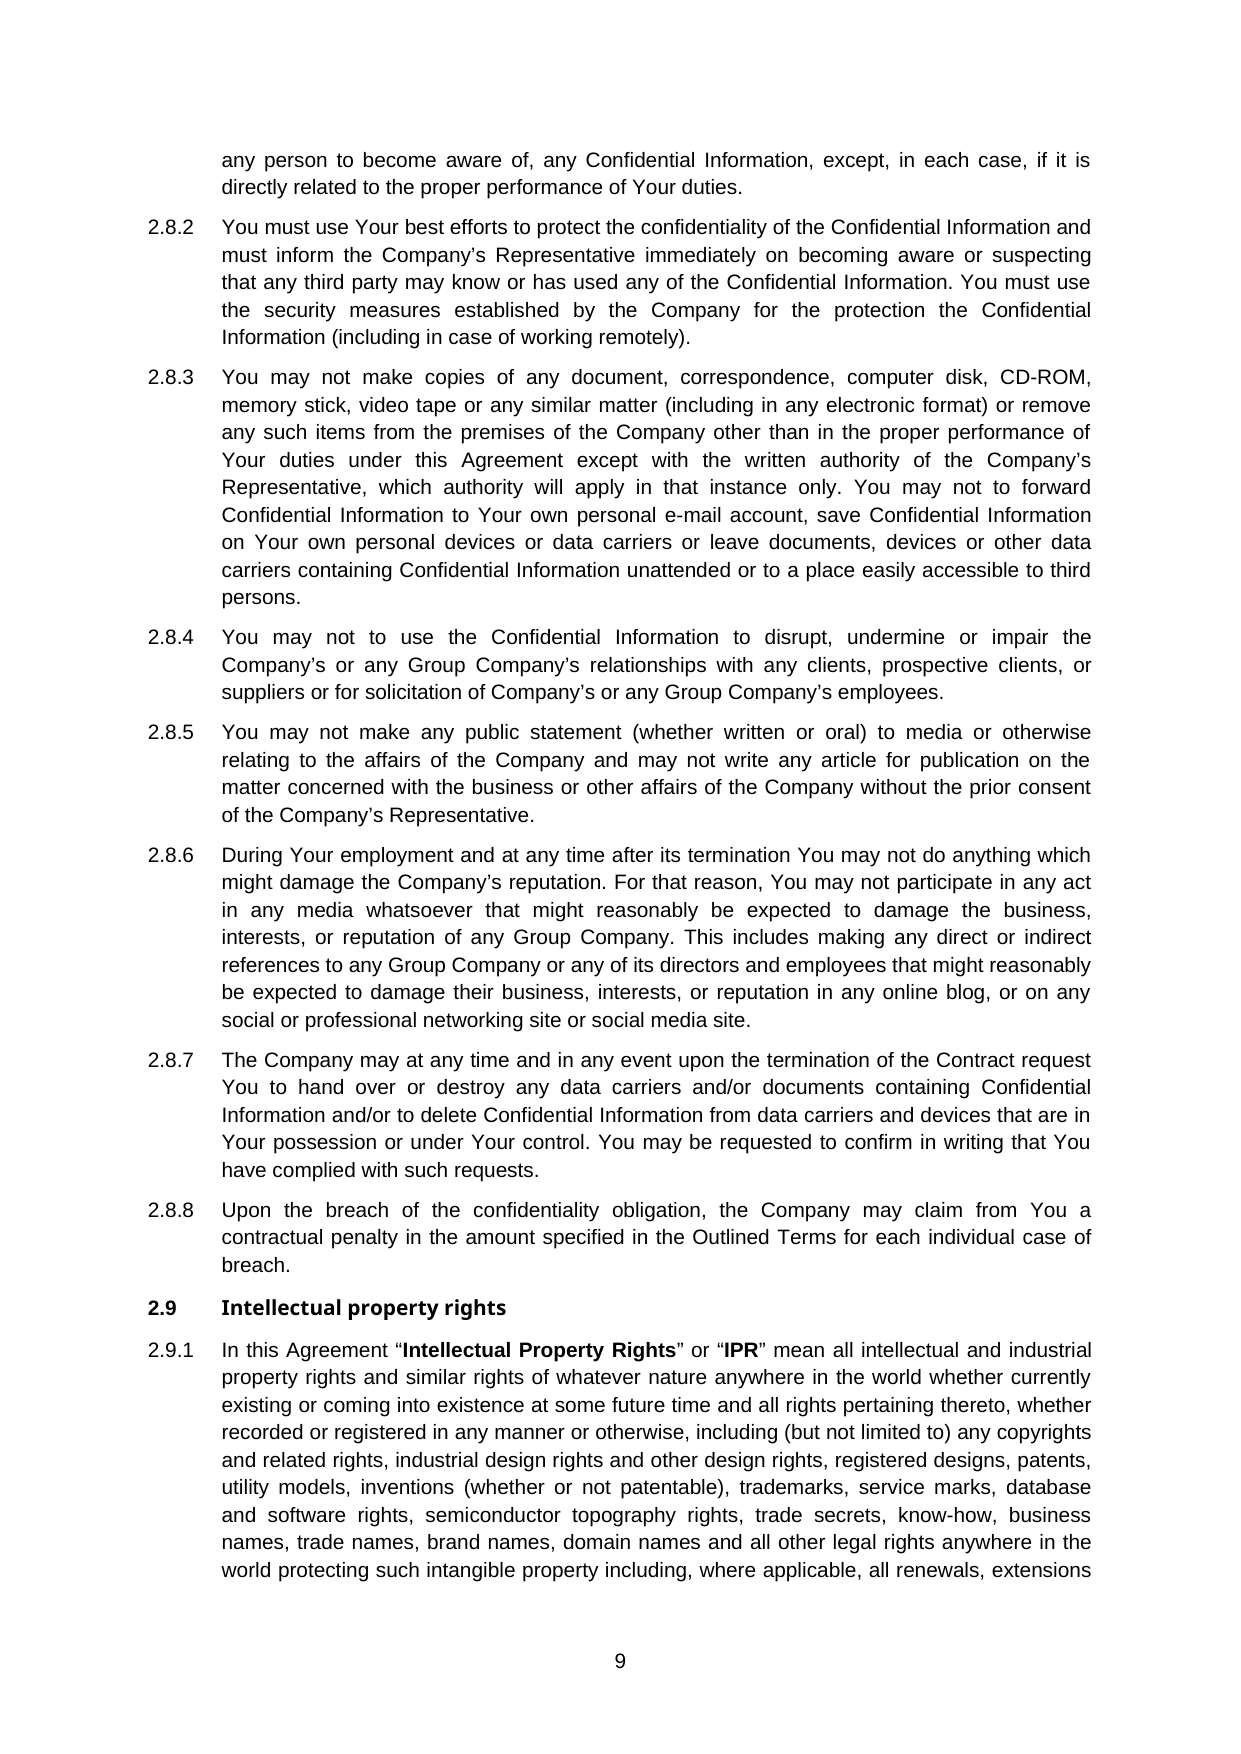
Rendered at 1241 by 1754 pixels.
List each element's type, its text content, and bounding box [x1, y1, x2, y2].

list You may not make copies of any document, correspondence, computer disk, CD-ROM, memory stick, video tape or any similar matter (including in any electronic format) or remove any such items from the premises of the Company other than in the proper performance of Your duties under this Agreement except with the written authority of the Company’s Representative, which authority will apply in that instance only. You may not to forward Confidential Information to Your own personal e-mail account, save Confidential Information on Your own personal devices or data carriers or leave documents, devices or other data carriers containing Confidential Information unattended or to a place easily accessible to third persons. [148, 365, 1093, 609]
list During Your employment and at any time after its termination You may not do anything which might damage the Company’s reputation. For that reason, You may not participate in any act in any media whatsoever that might reasonably be expected to damage the business, interests, or reputation of any Group Company. This includes making any direct or indirect references to any Group Company or any of its directors and employees that might reasonably be expected to damage their business, interests, or reputation in any online blog, or on any social or professional networking site or social media site. [148, 843, 1093, 1032]
list Upon the breach of the confidentiality obligation, the Company may claim from You a contractual penalty in the amount specified in the Outlined Terms for each individual case of breach. [148, 1198, 1093, 1277]
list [148, 1338, 1093, 1582]
subtitle Intellectual property rights [148, 1293, 1093, 1321]
list The Company may at any time and in any event upon the termination of the Contract request You to hand over or destroy any data carriers and/or documents containing Confidential Information and/or to delete Confidential Information from data carriers and devices that are in Your possession or under Your control. You may be requested to confirm in writing that You have complied with such requests. [148, 1048, 1093, 1182]
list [148, 148, 1093, 199]
list You may not make any public statement (whether written or oral) to media or otherwise relating to the affairs of the Company and may not write any article for publication on the matter concerned with the business or other affairs of the Company without the prior consent of the Company’s Representative. [148, 720, 1093, 827]
list You may not to use the Confidential Information to disrupt, undermine or impair the Company’s or any Group Company’s relationships with any clients, prospective clients, or suppliers or for solicitation of Company’s or any Group Company’s employees. [148, 625, 1093, 704]
list You must use Your best efforts to protect the confidentiality of the Confidential Information and must inform the Company’s Representative immediately on becoming aware or suspecting that any third party may know or has used any of the Confidential Information. You must use the security measures established by the Company for the protection the Confidential Information (including in case of working remotely). [148, 215, 1093, 349]
